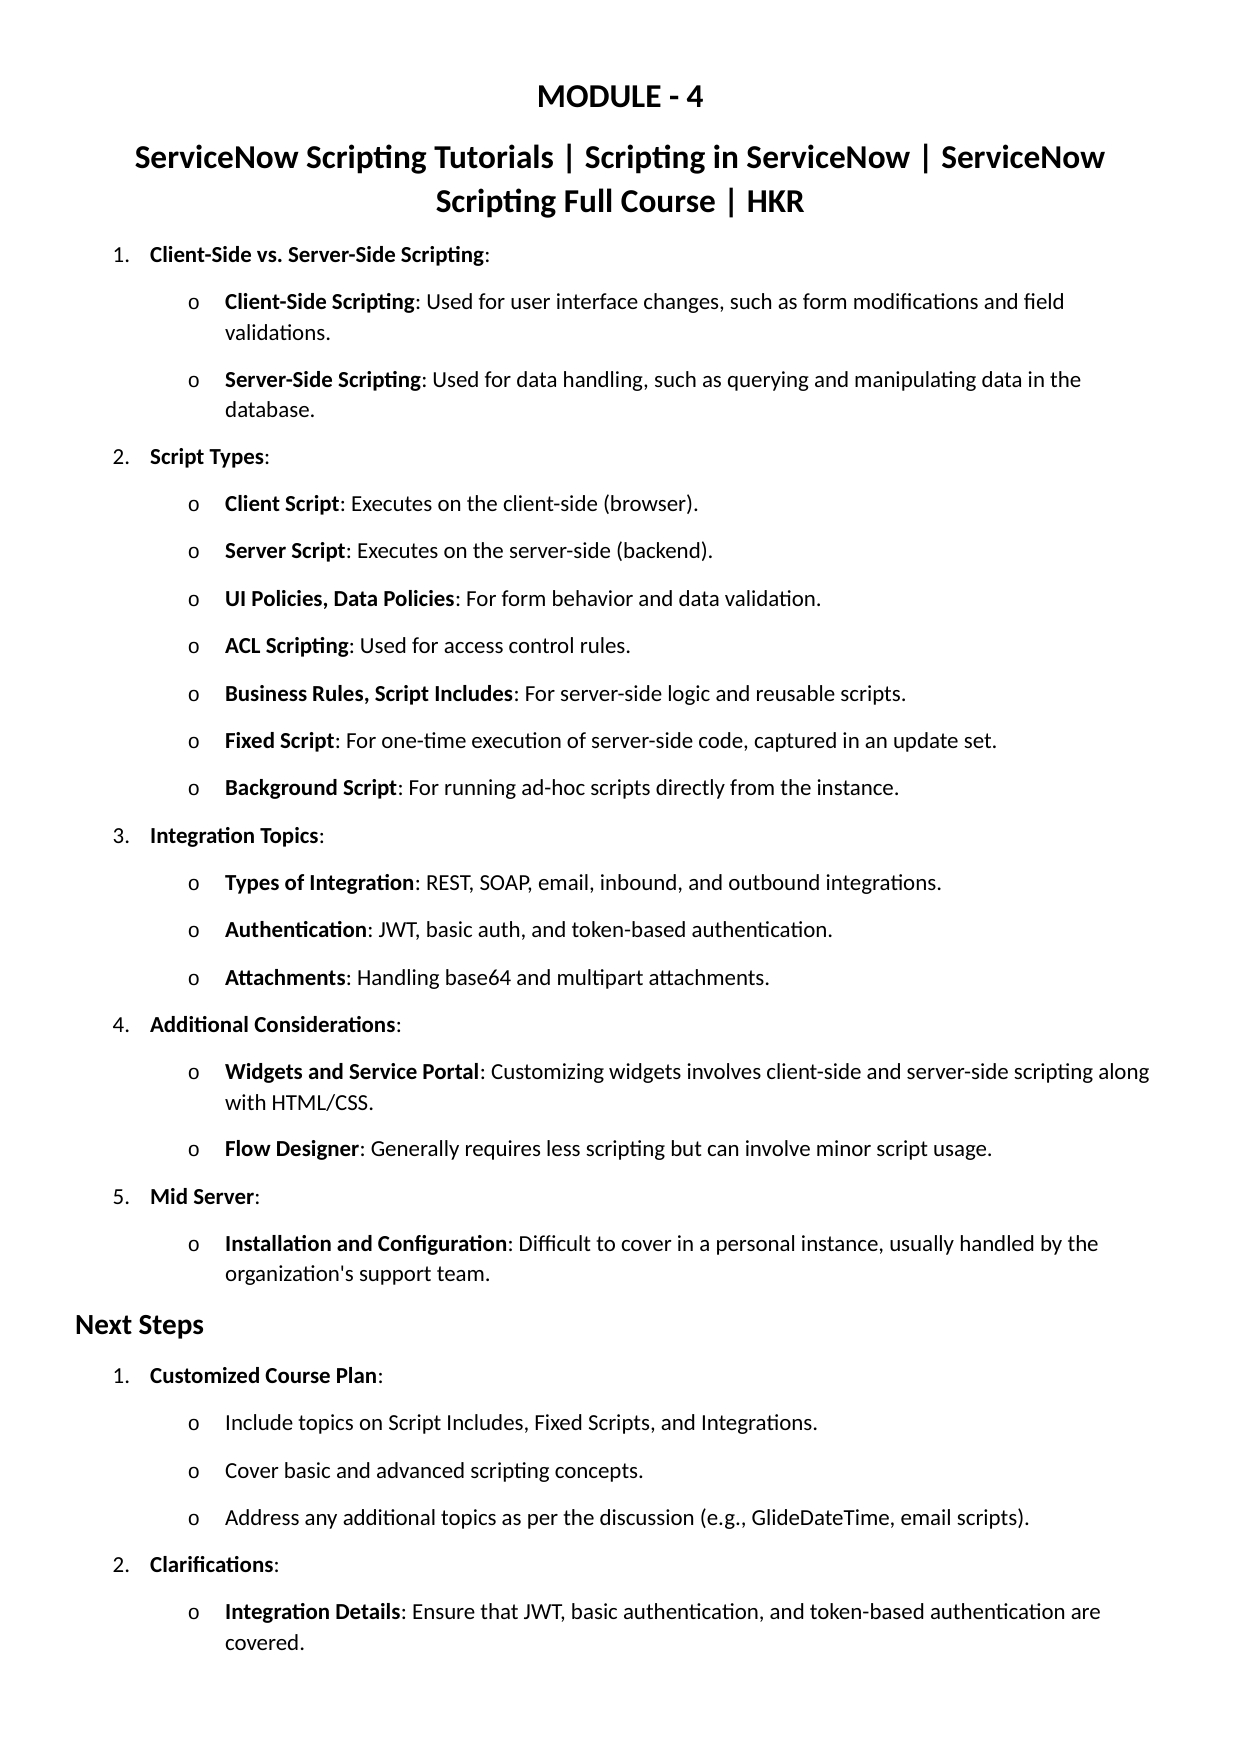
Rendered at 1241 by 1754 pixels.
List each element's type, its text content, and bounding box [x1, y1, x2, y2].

list Include topics on Script Includes, Fixed Scripts, and Integrations. [187, 1408, 1165, 1437]
list Client Script: Executes on the client-side (browser). [187, 489, 1165, 518]
list Widgets and Service Portal: Customizing widgets involves client-side and server-side scripting along with HTML/CSS. [187, 1057, 1165, 1116]
list Client-Side Scripting: Used for user interface changes, such as form modifications and field validations. [187, 287, 1165, 346]
text Next Steps [75, 1306, 1165, 1342]
text MODULE - 4 [75, 75, 1165, 116]
list Flow Designer: Generally requires less scripting but can involve minor script usage. [187, 1134, 1165, 1163]
list Authentication: JWT, basic auth, and token-based authentication. [187, 915, 1165, 944]
list Cover basic and advanced scripting concepts. [187, 1456, 1165, 1484]
list Types of Integration: REST, SOAP, email, inbound, and outbound integrations. [187, 868, 1165, 896]
list Client-Side vs. Server-Side Scripting: [112, 240, 1165, 268]
list Address any additional topics as per the discussion (e.g., GlideDateTime, email scripts). [187, 1503, 1165, 1532]
list Integration Details: Ensure that JWT, basic authentication, and token-based authentication are covered. [187, 1597, 1165, 1656]
list Mid Server: [112, 1182, 1165, 1210]
list UI Policies, Data Policies: For form behavior and data validation. [187, 584, 1165, 612]
list Fixed Script: For one-time execution of server-side code, captured in an update set. [187, 726, 1165, 755]
list Server-Side Scripting: Used for data handling, such as querying and manipulating data in the database. [187, 365, 1165, 423]
list Script Types: [112, 442, 1165, 470]
list Installation and Configuration: Difficult to cover in a personal instance, usually handled by the organization's support team. [187, 1229, 1165, 1287]
list Integration Topics: [112, 821, 1165, 849]
list Business Rules, Script Includes: For server-side logic and reusable scripts. [187, 679, 1165, 707]
list Customized Course Plan: [112, 1361, 1165, 1389]
list Additional Considerations: [112, 1010, 1165, 1038]
list Attachments: Handling base64 and multipart attachments. [187, 963, 1165, 991]
list Server Script: Executes on the server-side (backend). [187, 537, 1165, 565]
list Clarifications: [112, 1551, 1165, 1578]
text ServiceNow Scripting Tutorials | Scripting in ServiceNow | ServiceNow Scripting Full Course | HKR [75, 136, 1165, 220]
list Background Script: For running ad-hoc scripts directly from the instance. [187, 773, 1165, 802]
list ACL Scripting: Used for access control rules. [187, 631, 1165, 660]
